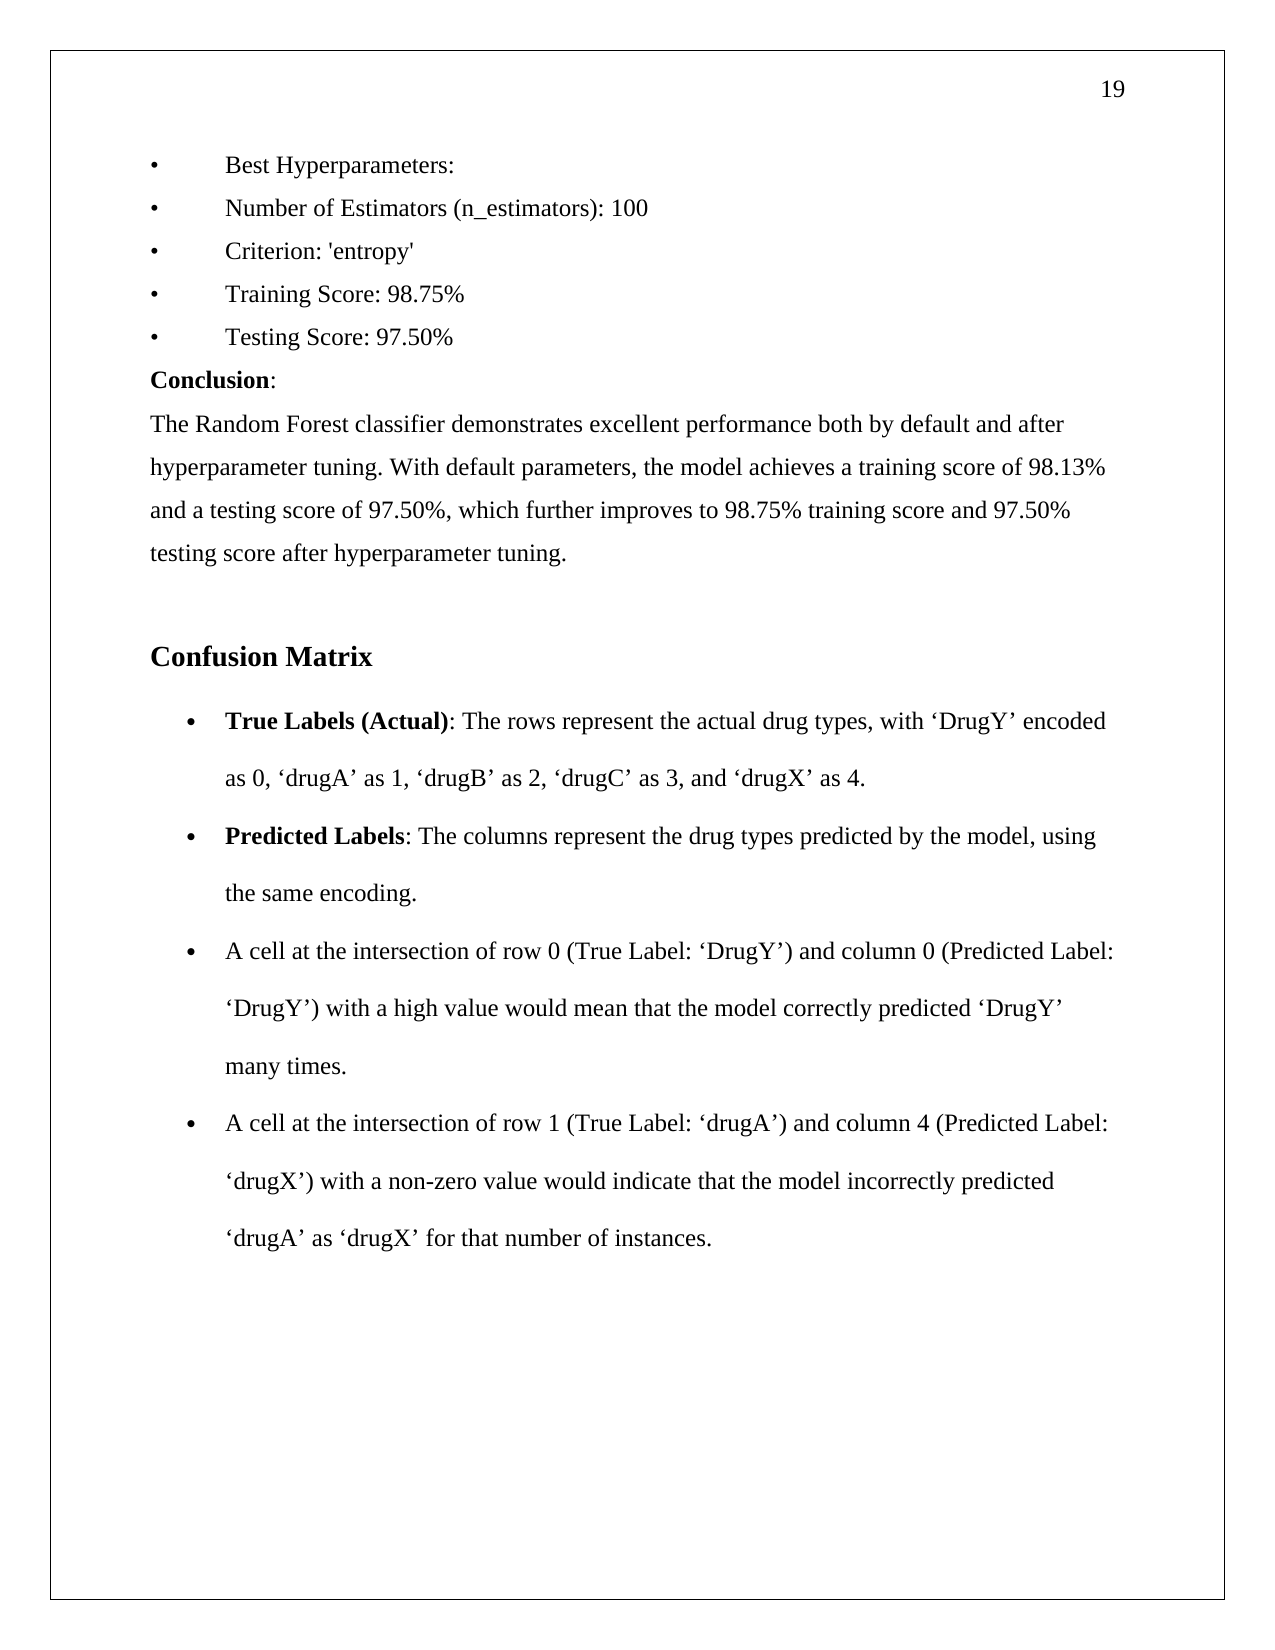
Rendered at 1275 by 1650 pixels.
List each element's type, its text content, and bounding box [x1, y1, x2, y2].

list Predicted Labels: The columns represent the drug types predicted by the model, using the same encoding. [187, 821, 1125, 907]
text • Criterion: 'entropy' [150, 236, 1125, 265]
text • Training Score: 98.75% [150, 279, 1125, 308]
text Conclusion: [150, 366, 1125, 394]
text • Number of Estimators (n_estimators): 100 [150, 193, 1125, 222]
list A cell at the intersection of row 0 (True Label: ‘DrugY’) and column 0 (Predicted Label: ‘DrugY’) with a high value would mean that the model correctly predicted ‘DrugY’ many times. [187, 936, 1125, 1079]
list A cell at the intersection of row 1 (True Label: ‘drugA’) and column 4 (Predicted Label: ‘drugX’) with a non-zero value would indicate that the model incorrectly predicted ‘drugA’ as ‘drugX’ for that number of instances. [187, 1108, 1125, 1252]
text • Testing Score: 97.50% [150, 322, 1125, 351]
text • Best Hyperparameters: [150, 150, 1125, 179]
text The Random Forest classifier demonstrates excellent performance both by default and after hyperparameter tuning. With default parameters, the model achieves a training score of 98.13% and a testing score of 97.50%, which further improves to 98.75% training score and 97.50% testing score after hyperparameter tuning. [150, 409, 1125, 567]
list True Labels (Actual): The rows represent the actual drug types, with ‘DrugY’ encoded as 0, ‘drugA’ as 1, ‘drugB’ as 2, ‘drugC’ as 3, and ‘drugX’ as 4. [187, 706, 1125, 792]
text Confusion Matrix [150, 639, 1125, 672]
